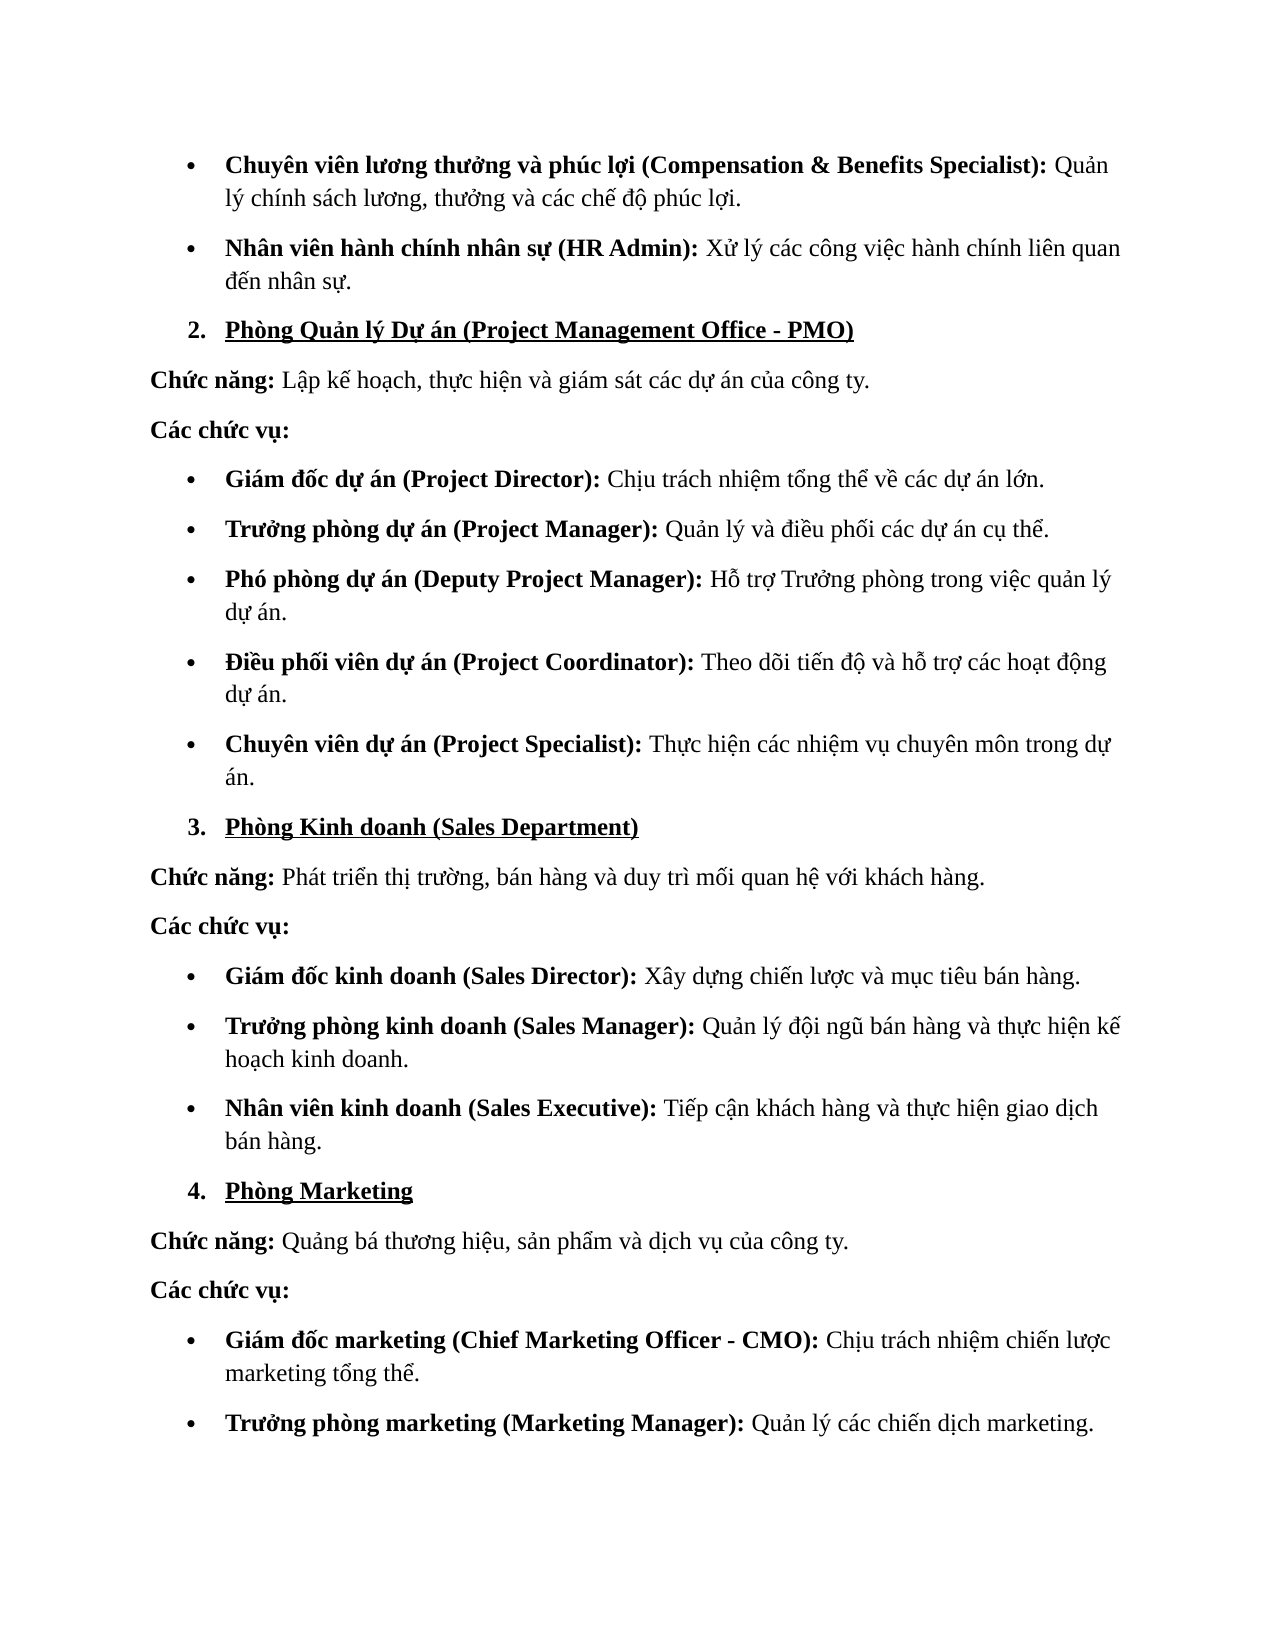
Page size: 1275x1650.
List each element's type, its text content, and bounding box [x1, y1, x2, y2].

list Trưởng phòng dự án (Project Manager): Quản lý và điều phối các dự án cụ thể. [187, 514, 1125, 543]
list Chuyên viên lương thưởng và phúc lợi (Compensation & Benefits Specialist): Quản lý chính sách lương, thưởng và các chế độ phúc lợi. [187, 150, 1125, 212]
list Phòng Kinh doanh (Sales Department) [187, 812, 1125, 841]
list Giám đốc kinh doanh (Sales Director): Xây dựng chiến lược và mục tiêu bán hàng. [187, 961, 1125, 990]
text Các chức vụ: [150, 911, 1125, 940]
list Chuyên viên dự án (Project Specialist): Thực hiện các nhiệm vụ chuyên môn trong dự án. [187, 729, 1125, 791]
list Nhân viên hành chính nhân sự (HR Admin): Xử lý các công việc hành chính liên quan đến nhân sự. [187, 233, 1125, 294]
text Các chức vụ: [150, 1276, 1125, 1304]
list Trưởng phòng kinh doanh (Sales Manager): Quản lý đội ngũ bán hàng và thực hiện kế hoạch kinh doanh. [187, 1011, 1125, 1072]
list Giám đốc dự án (Project Director): Chịu trách nhiệm tổng thể về các dự án lớn. [187, 464, 1125, 493]
list Giám đốc marketing (Chief Marketing Officer - CMO): Chịu trách nhiệm chiến lược marketing tổng thể. [187, 1325, 1125, 1387]
text Chức năng: Quảng bá thương hiệu, sản phẩm và dịch vụ của công ty. [150, 1226, 1125, 1254]
list Điều phối viên dự án (Project Coordinator): Theo dõi tiến độ và hỗ trợ các hoạt động dự án. [187, 647, 1125, 708]
list Nhân viên kinh doanh (Sales Executive): Tiếp cận khách hàng và thực hiện giao dịch bán hàng. [187, 1093, 1125, 1155]
text Chức năng: Lập kế hoạch, thực hiện và giám sát các dự án của công ty. [150, 365, 1125, 394]
text Các chức vụ: [150, 415, 1125, 443]
list Phó phòng dự án (Deputy Project Manager): Hỗ trợ Trưởng phòng trong việc quản lý dự án. [187, 564, 1125, 626]
list Phòng Marketing [187, 1176, 1125, 1205]
list Trưởng phòng marketing (Marketing Manager): Quản lý các chiến dịch marketing. [187, 1408, 1125, 1437]
list Phòng Quản lý Dự án (Project Management Office - PMO) [187, 315, 1125, 344]
text Chức năng: Phát triển thị trường, bán hàng và duy trì mối quan hệ với khách hàng. [150, 862, 1125, 890]
